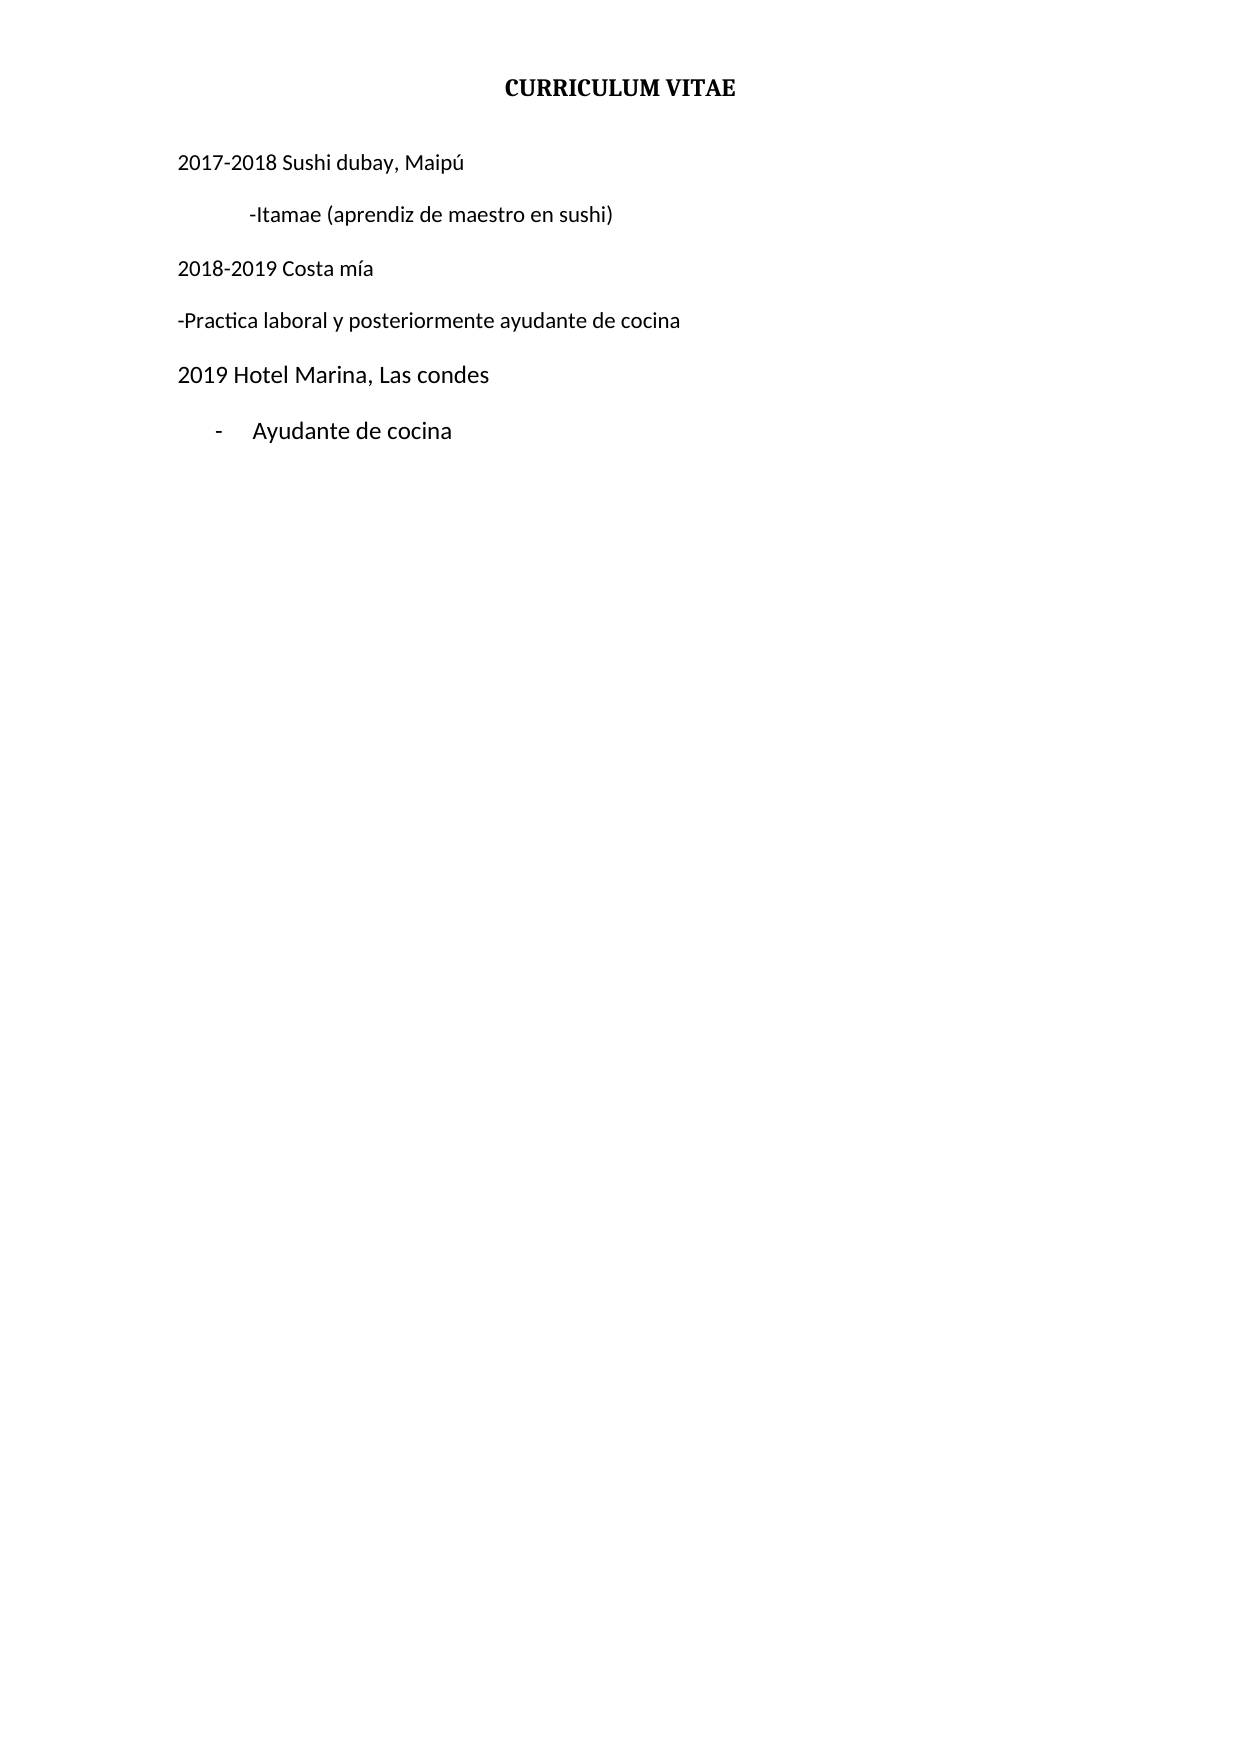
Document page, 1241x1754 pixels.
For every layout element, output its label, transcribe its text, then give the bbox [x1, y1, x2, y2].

text 2019 Hotel Marina, Las condes [177, 360, 1063, 390]
text 2018-2019 Costa mía [177, 254, 1063, 282]
text 2017-2018 Sushi dubay, Maipú [177, 148, 1063, 176]
text -Practica laboral y posteriormente ayudante de cocina [177, 307, 1063, 335]
text -Itamae (aprendiz de maestro en sushi) [177, 201, 1063, 229]
list Ayudante de cocina [215, 416, 1063, 446]
